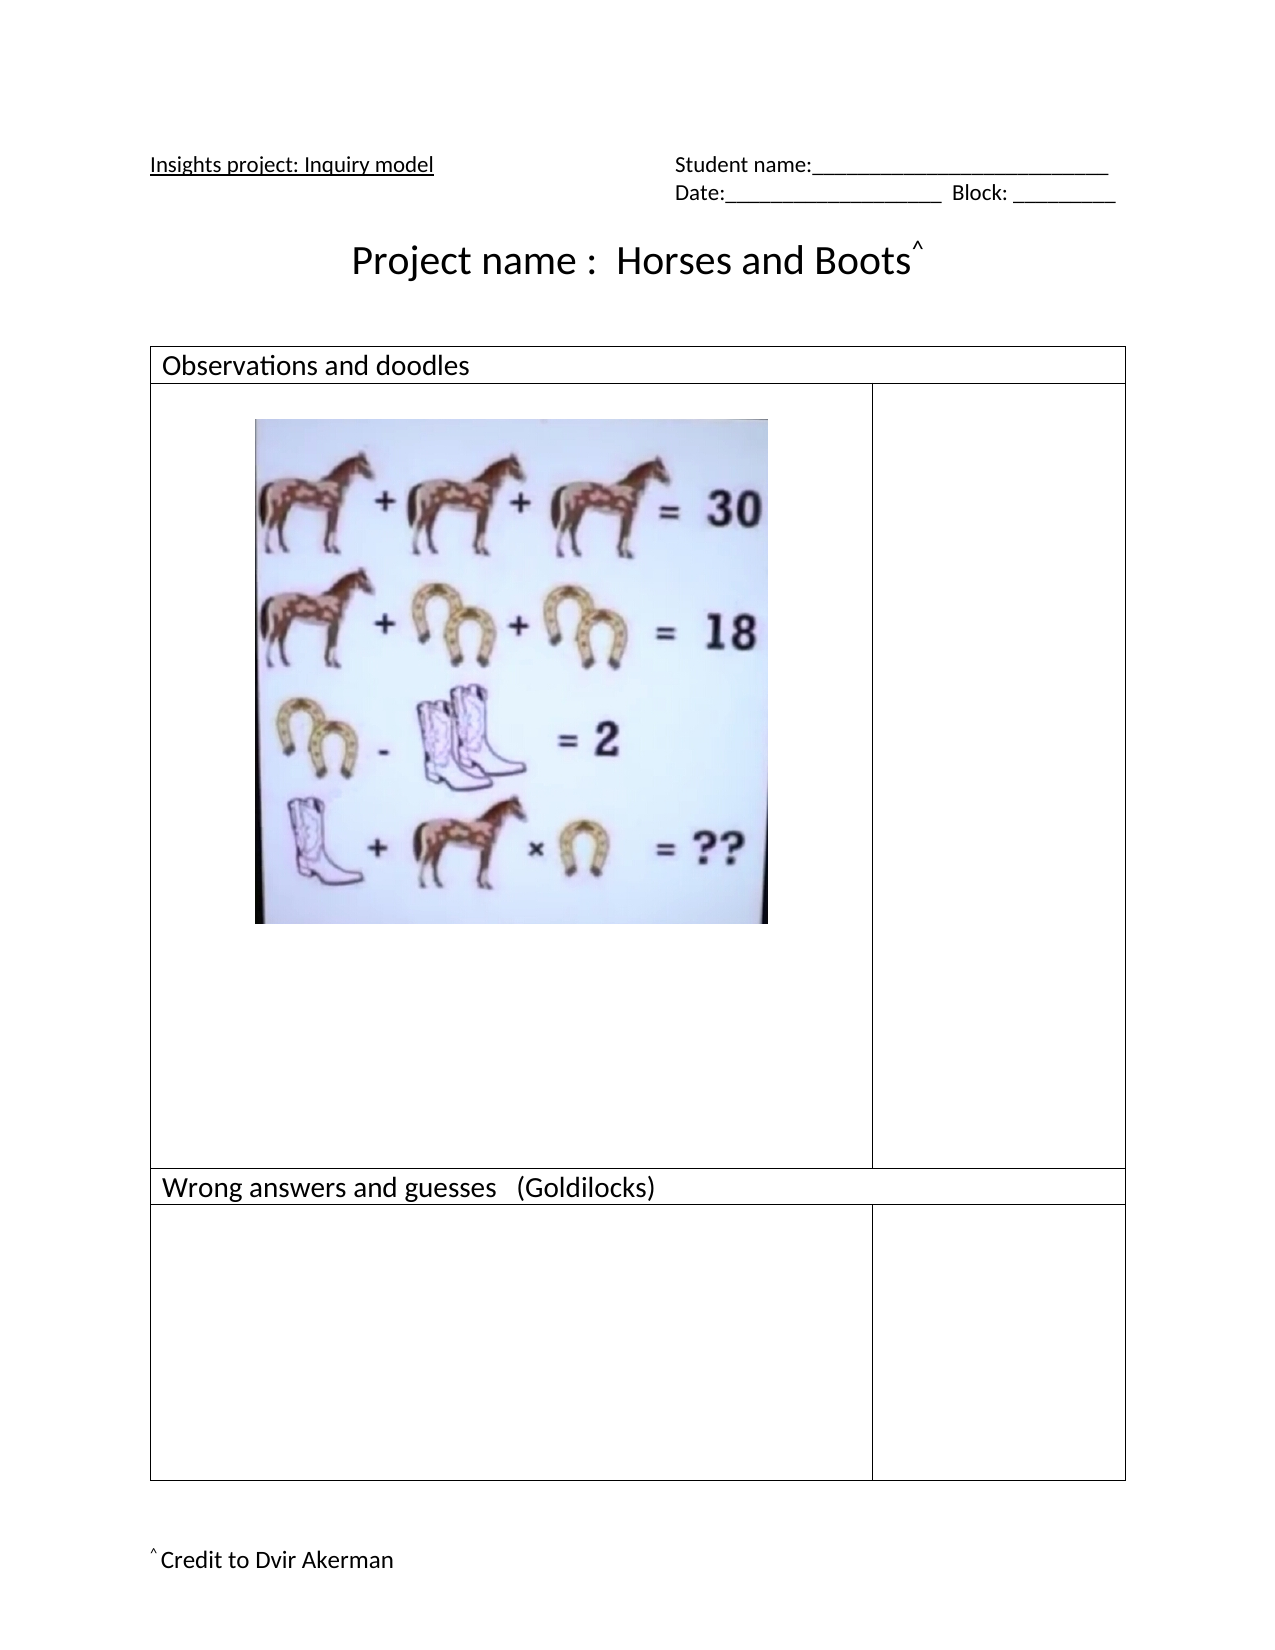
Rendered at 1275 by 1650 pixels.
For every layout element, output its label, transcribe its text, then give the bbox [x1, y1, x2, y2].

table_cell Wrong answers and guesses (Goldilocks) [151, 1169, 1125, 1204]
table_cell [873, 1205, 1125, 1480]
text Project name : Horses and Boots^ [150, 234, 1125, 285]
table_header Observations and doodles [151, 347, 1125, 383]
text Date:___________________ Block: _________ [150, 178, 1125, 206]
picture [255, 419, 768, 924]
table_cell [151, 384, 872, 1168]
text Insights project: Inquiry model Student name:__________________________ [150, 150, 1125, 178]
table_cell [151, 1205, 872, 1480]
table_cell [873, 384, 1125, 1168]
